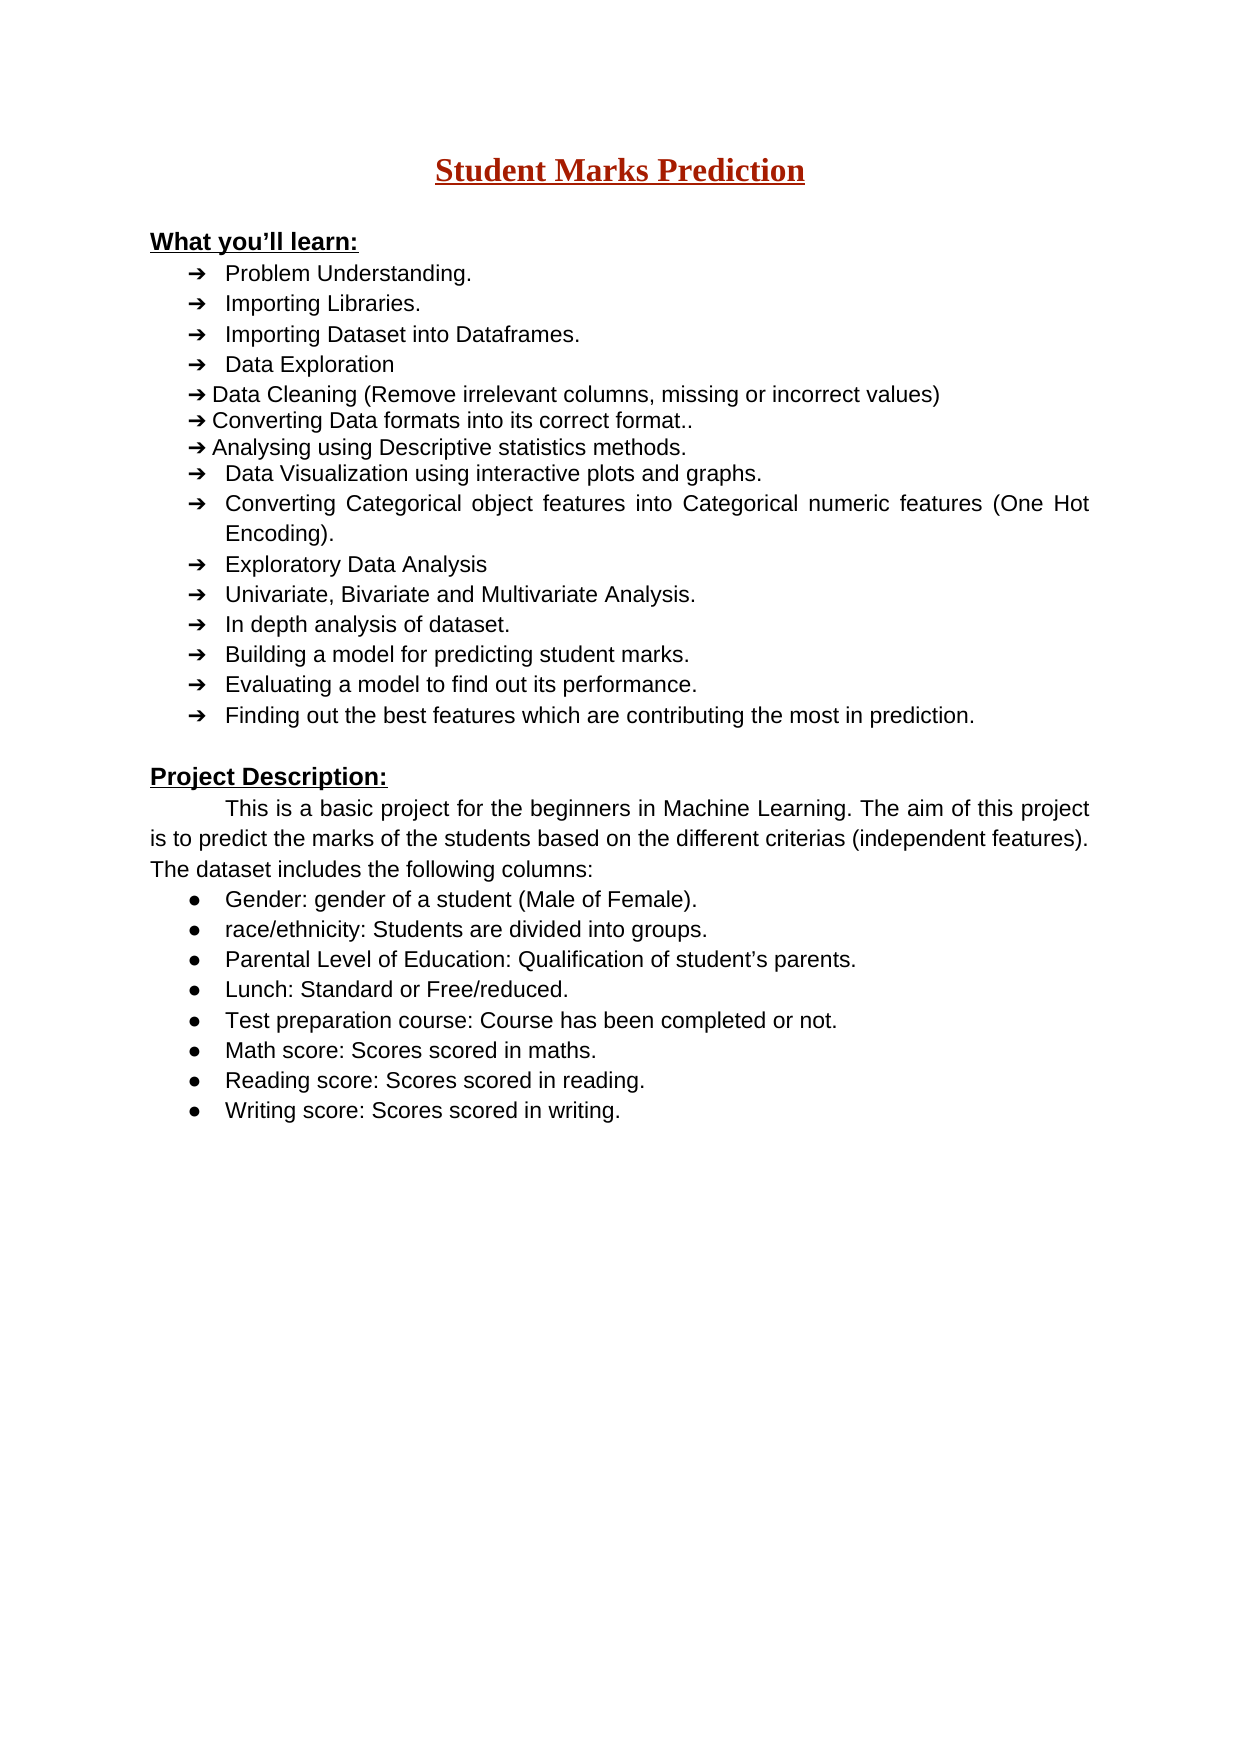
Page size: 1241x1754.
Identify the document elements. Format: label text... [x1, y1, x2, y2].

list Test preparation course: Course has been completed or not. [187, 1007, 1090, 1033]
list Finding out the best features which are contributing the most in prediction. [187, 702, 1090, 728]
list race/ethnicity: Students are divided into groups. [187, 916, 1090, 942]
list Importing Libraries. [187, 290, 1090, 317]
text What you’ll learn: [150, 227, 1090, 256]
list Building a model for predicting student marks. [187, 641, 1090, 668]
list Analysing using Descriptive statistics methods. [187, 434, 1090, 460]
list Writing score: Scores scored in writing. [187, 1097, 1090, 1123]
list Importing Dataset into Dataframes. [187, 321, 1090, 347]
list Reading score: Scores scored in reading. [187, 1067, 1090, 1093]
text This is a basic project for the beginners in Machine Learning. The aim of this project is to predict the marks of the students based on the different criterias (independent features). [150, 795, 1090, 852]
list Converting Data formats into its correct format.. [187, 407, 1090, 434]
list Lunch: Standard or Free/reduced. [187, 976, 1090, 1003]
list In depth analysis of dataset. [187, 611, 1090, 637]
list Univariate, Bivariate and Multivariate Analysis. [187, 581, 1090, 607]
text Student Marks Prediction [150, 150, 1090, 188]
list Parental Level of Education: Qualification of student’s parents. [187, 946, 1090, 972]
list Converting Categorical object features into Categorical numeric features (One Hot Encoding). [187, 490, 1090, 547]
text The dataset includes the following columns: [150, 856, 1090, 882]
list Gender: gender of a student (Male of Female). [187, 886, 1090, 912]
list Data Exploration [187, 351, 1090, 377]
list Evaluating a model to find out its performance. [187, 671, 1090, 698]
list Exploratory Data Analysis [187, 551, 1090, 577]
list Math score: Scores scored in maths. [187, 1037, 1090, 1063]
list Data Cleaning (Remove irrelevant columns, missing or incorrect values) [187, 381, 1090, 407]
list Data Visualization using interactive plots and graphs. [187, 460, 1090, 486]
list Problem Understanding. [187, 260, 1090, 286]
text Project Description: [150, 762, 1090, 791]
